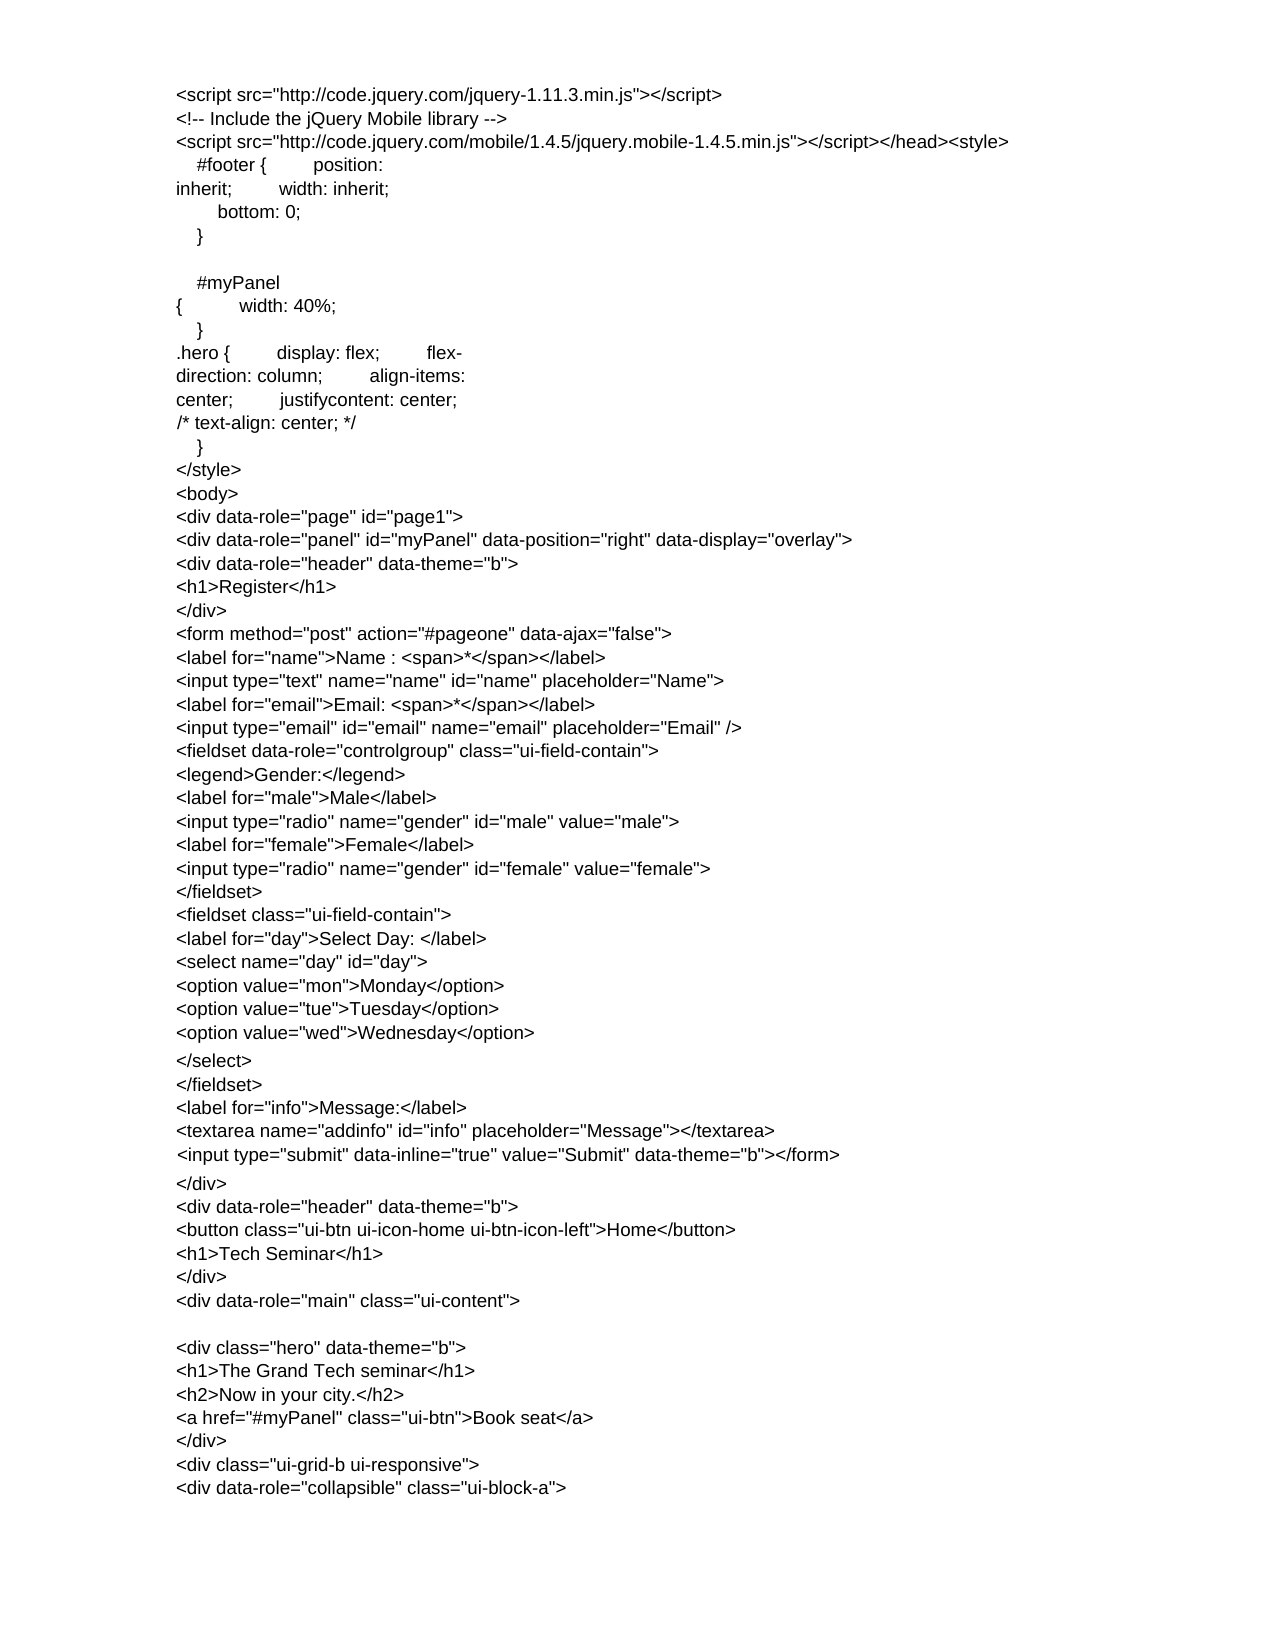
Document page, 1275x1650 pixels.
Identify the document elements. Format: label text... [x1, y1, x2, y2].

text <div data-role="header" data-theme="b"> [176, 553, 1051, 574]
text <h1>The Grand Tech seminar</h1> [176, 1360, 1051, 1382]
text <input type="submit" data-inline="true" value="Submit" data-theme="b"></form> [177, 1144, 1051, 1165]
text <a href="#myPanel" class="ui-btn">Book seat</a> [176, 1407, 1051, 1428]
text <div data-role="panel" id="myPanel" data-position="right" data-display="overlay"> [176, 529, 1051, 551]
text bottom: 0; [176, 201, 1051, 223]
text <textarea name="addinfo" id="info" placeholder="Message"></textarea> [176, 1120, 1051, 1142]
text <h1>Register</h1> [176, 576, 1051, 598]
text <input type="email" id="email" name="email" placeholder="Email" /> [176, 717, 1051, 738]
text <select name="day" id="day"> [176, 951, 1051, 973]
text <input type="text" name="name" id="name" placeholder="Name"> [176, 670, 1051, 691]
text <label for="day">Select Day: </label> [176, 928, 1051, 949]
text <option value="mon">Monday</option> [176, 974, 1051, 996]
text </div> [176, 1430, 1051, 1452]
text <button class="ui-btn ui-icon-home ui-btn-icon-left">Home</button> [176, 1219, 1051, 1241]
text <body> [176, 482, 1051, 504]
text <form method="post" action="#pageone" data-ajax="false"> [176, 623, 1051, 644]
text <h2>Now in your city.</h2> [176, 1383, 1051, 1405]
text <label for="info">Message:</label> [176, 1097, 1051, 1118]
text <div data-role="main" class="ui-content"> [176, 1289, 1051, 1311]
text </fieldset> [176, 1073, 1051, 1095]
text <div data-role="collapsible" class="ui-block-a"> [176, 1477, 1051, 1499]
text </div> [176, 1266, 1051, 1288]
text </div> [176, 599, 1051, 621]
text <input type="radio" name="gender" id="male" value="male"> [176, 811, 1051, 832]
text } [176, 318, 1051, 340]
text </select> [176, 1050, 1051, 1072]
text <option value="wed">Wednesday</option> [176, 1021, 1051, 1043]
text <legend>Gender:</legend> [176, 764, 1051, 785]
text #footer { position: inherit; width: inherit; [176, 154, 390, 199]
text <label for="email">Email: <span>*</span></label> [176, 693, 1051, 715]
text <div data-role="header" data-theme="b"> [176, 1196, 1051, 1217]
text .hero { display: flex; flex-direction: column; align-items: center; justifycontent: center; [176, 342, 497, 410]
text <h1>Tech Seminar</h1> [176, 1243, 1051, 1264]
text </style> [176, 459, 1051, 481]
text <fieldset data-role="controlgroup" class="ui-field-contain"> [176, 740, 1051, 762]
text <div class="ui-grid-b ui-responsive"> [176, 1454, 1051, 1475]
text <script src="http://code.jquery.com/jquery-1.11.3.min.js"></script> [176, 84, 1051, 106]
text <div class="hero" data-theme="b"> [176, 1337, 1051, 1358]
text #myPanel { width: 40%; [176, 271, 356, 316]
text <fieldset class="ui-field-contain"> [176, 904, 1051, 926]
text } [176, 436, 1051, 457]
text <label for="name">Name : <span>*</span></label> [176, 646, 1051, 668]
text <input type="radio" name="gender" id="female" value="female"> [176, 857, 1051, 879]
text <option value="tue">Tuesday</option> [176, 998, 1051, 1019]
text <script src="http://code.jquery.com/mobile/1.4.5/jquery.mobile-1.4.5.min.js"></script></head><style> [176, 131, 1051, 152]
text <!-- Include the jQuery Mobile library --> [176, 107, 1051, 129]
text </fieldset> [176, 881, 1051, 902]
text /* text-align: center; */ [177, 412, 1051, 434]
text <div data-role="page" id="page1"> [176, 506, 1051, 527]
text <label for="male">Male</label> [176, 787, 1051, 809]
text <label for="female">Female</label> [176, 834, 1051, 856]
text } [176, 224, 1051, 246]
text </div> [176, 1172, 1051, 1194]
